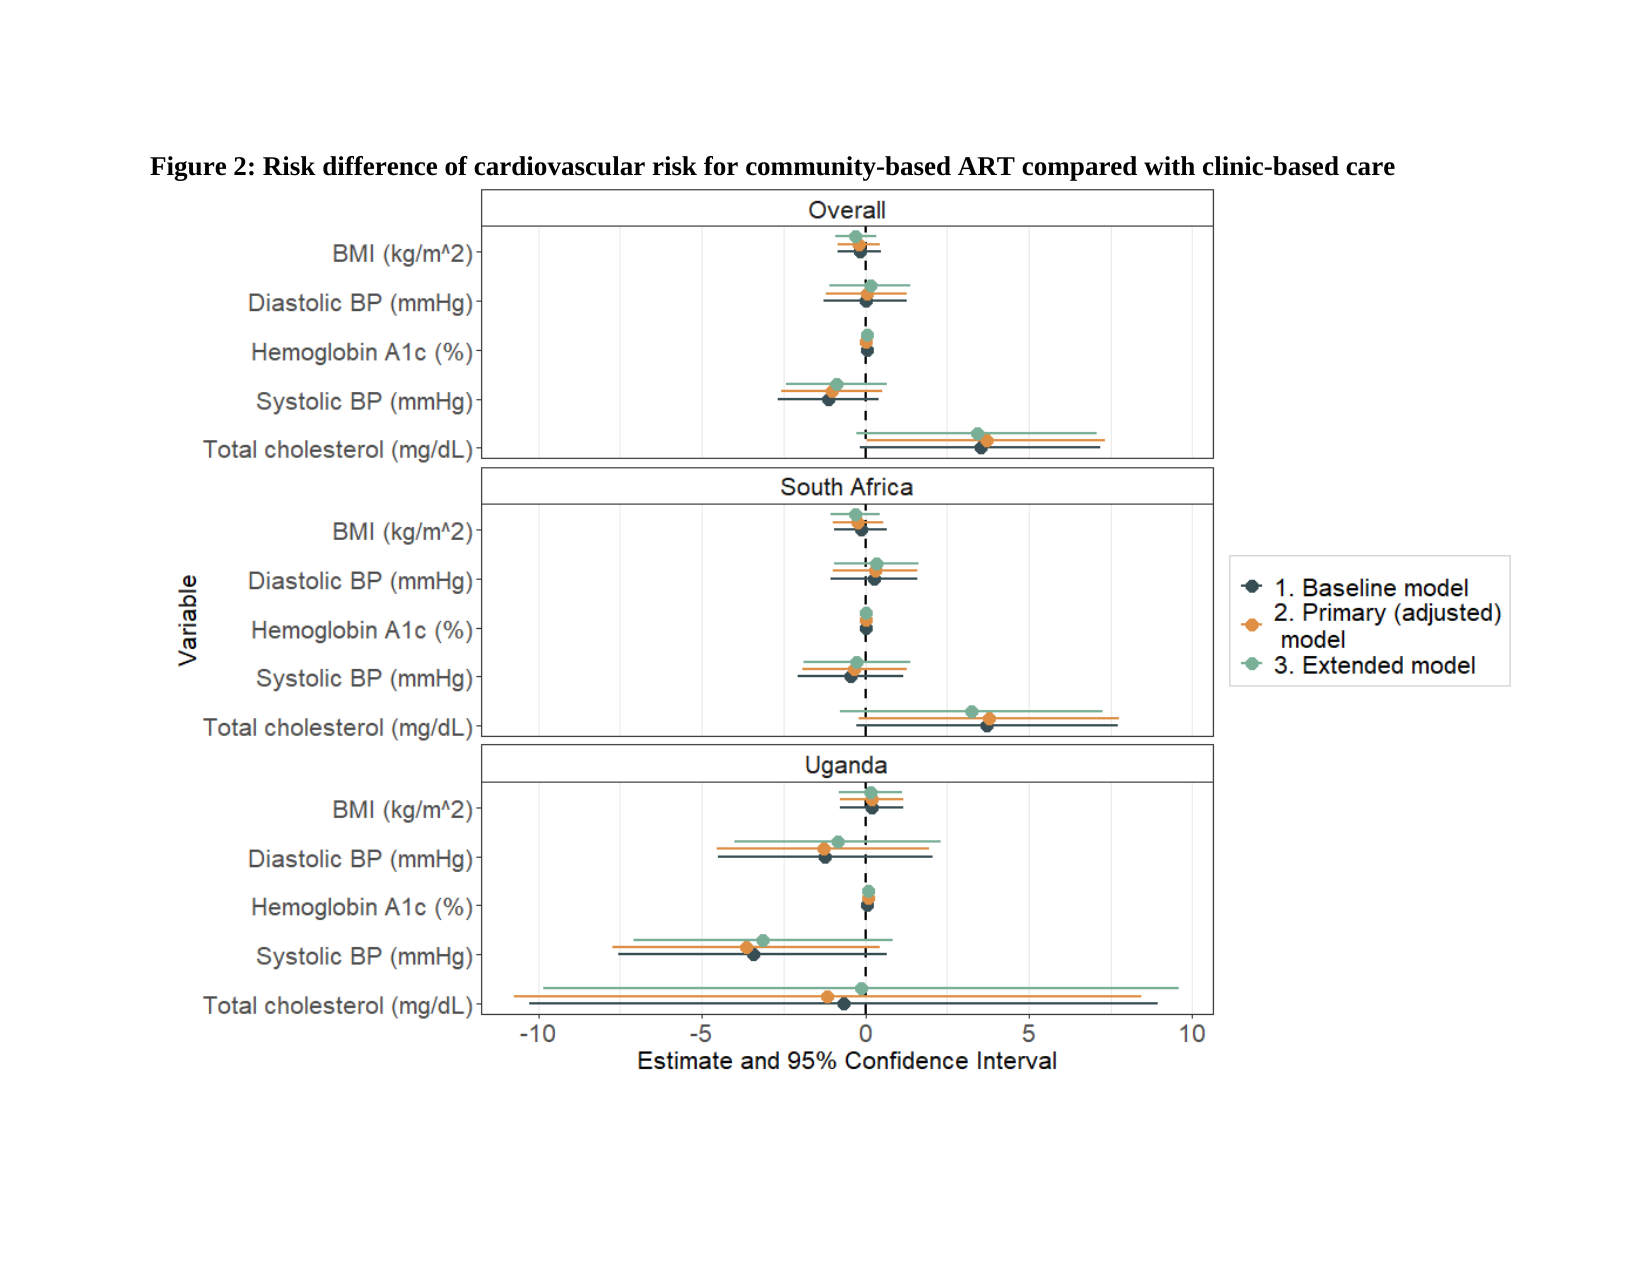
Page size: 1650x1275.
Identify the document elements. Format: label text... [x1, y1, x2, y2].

subtitle Figure 2: Risk difference of cardiovascular risk for community-based ART compared with clinic-based care [150, 150, 1500, 181]
picture [168, 181, 1519, 1082]
